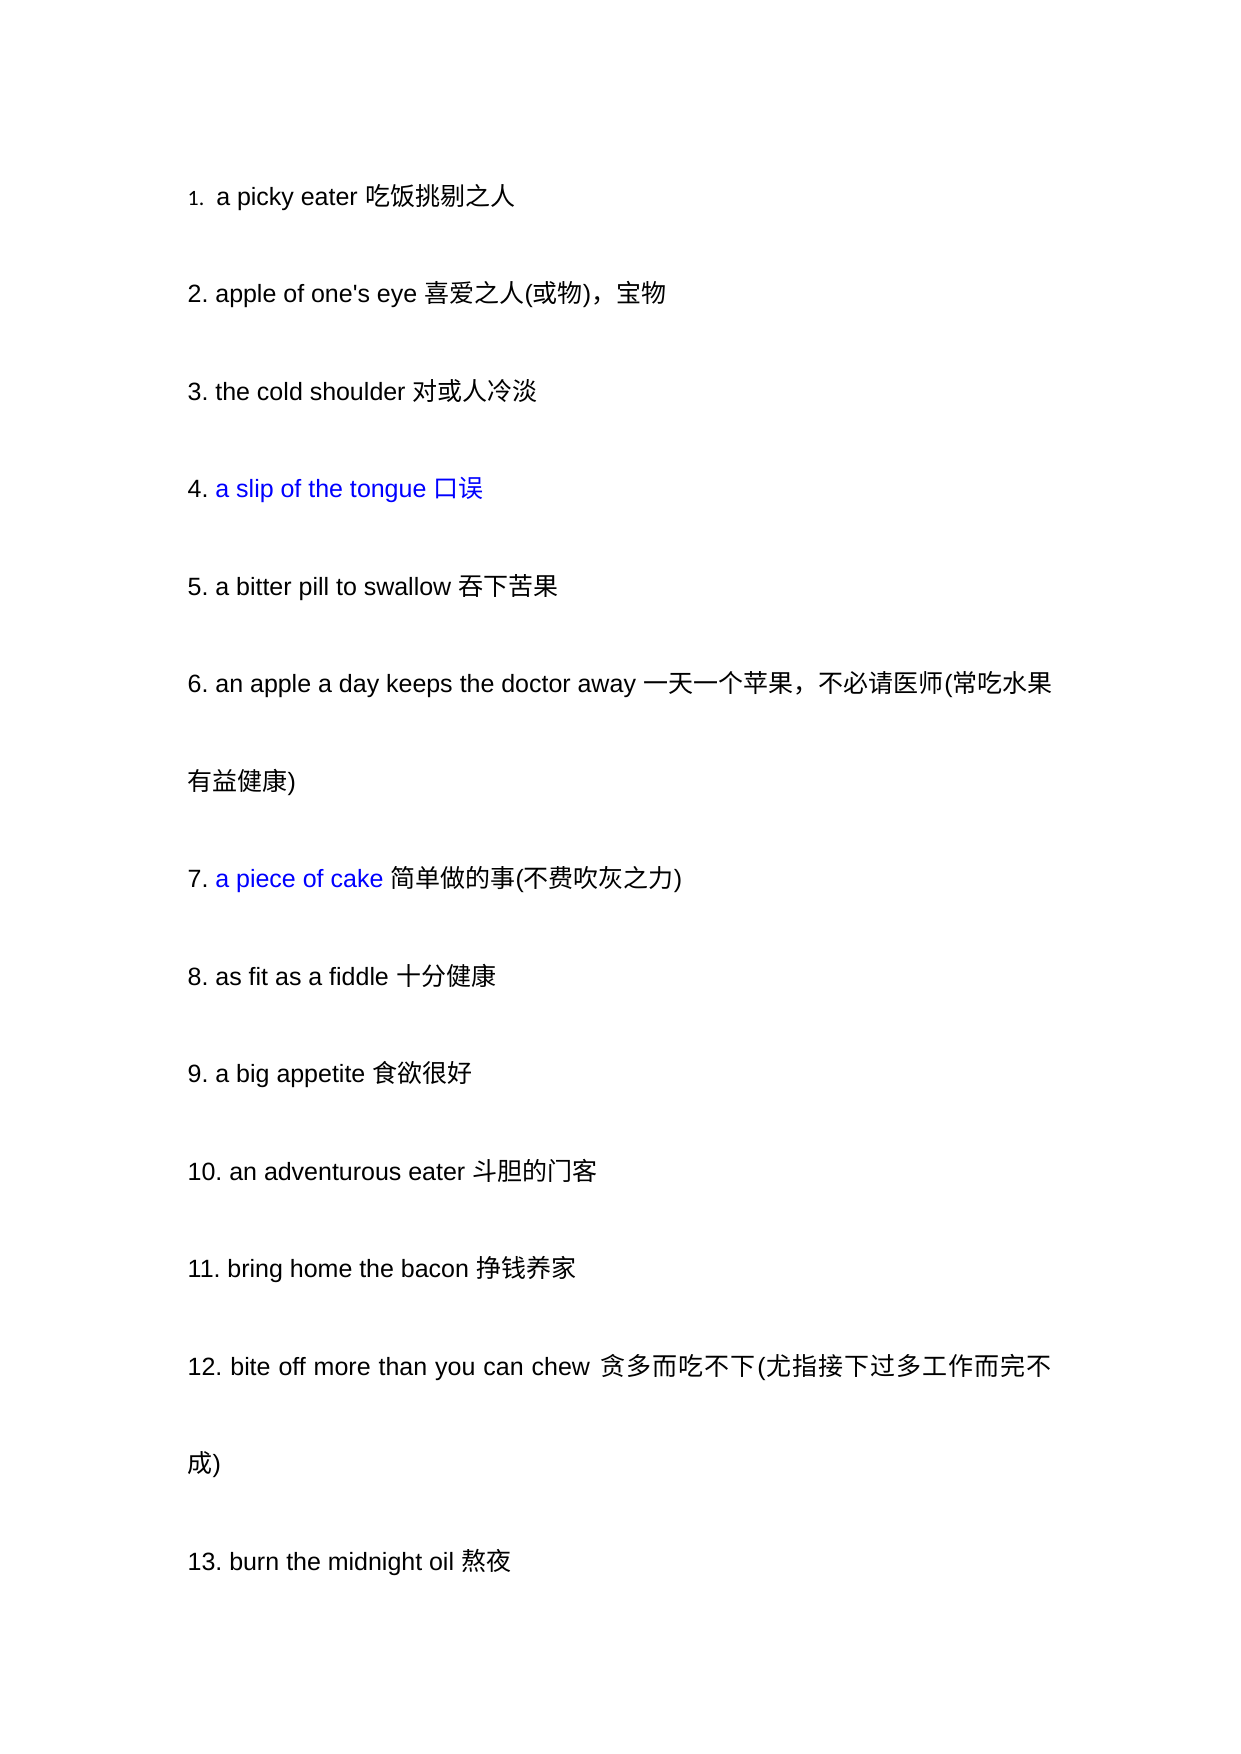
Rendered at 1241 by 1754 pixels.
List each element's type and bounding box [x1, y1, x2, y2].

list [187, 162, 1053, 1592]
